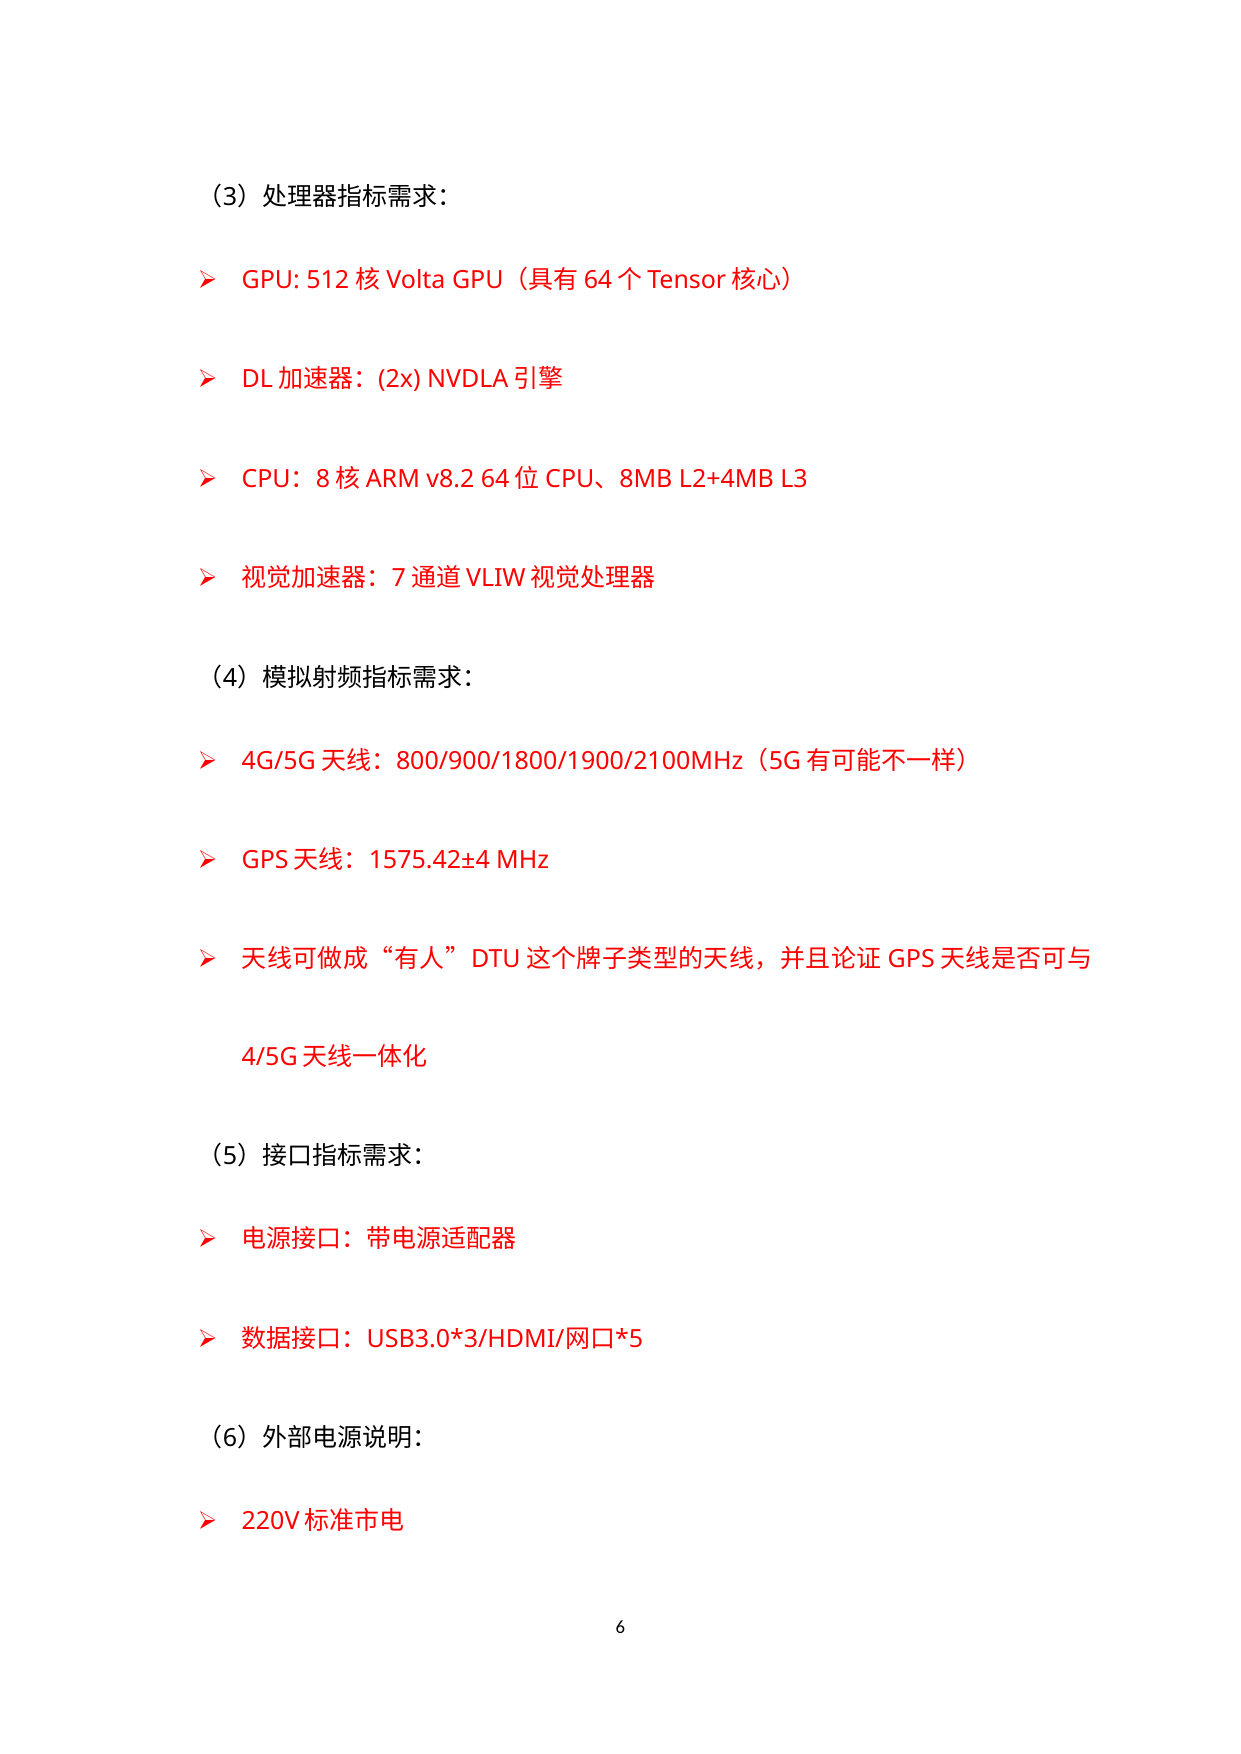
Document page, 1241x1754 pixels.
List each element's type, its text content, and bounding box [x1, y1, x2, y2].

text （5）接口指标需求： [148, 1121, 1092, 1186]
list 视觉加速器：7通道VLIW视觉处理器 [198, 543, 1092, 608]
list 电源接口：带电源适配器 [198, 1204, 1092, 1269]
list 4G/5G天线：800/900/1800/1900/2100MHz（5G有可能不一样） [198, 726, 1092, 791]
text （3）处理器指标需求： [148, 162, 1092, 227]
list 220V标准市电 [198, 1486, 1092, 1551]
list GPU: 512 核 Volta GPU（具有64个Tensor核心） [198, 245, 1092, 310]
list 数据接口：USB3.0*3/HDMI/网口*5 [198, 1304, 1092, 1369]
text （4）模拟射频指标需求： [148, 643, 1092, 708]
text （6）外部电源说明： [148, 1403, 1092, 1468]
list CPU：8核 ARM v8.2 64位 CPU、8MB L2+4MB L3 [198, 444, 1092, 509]
list DL加速器：(2x) NVDLA引擎 [198, 344, 1092, 409]
list GPS天线：1575.42±4 MHz [198, 825, 1092, 890]
list 天线可做成“有人”DTU这个牌子类型的天线，并且论证GPS天线是否可与4/5G天线一体化 [198, 924, 1092, 1087]
